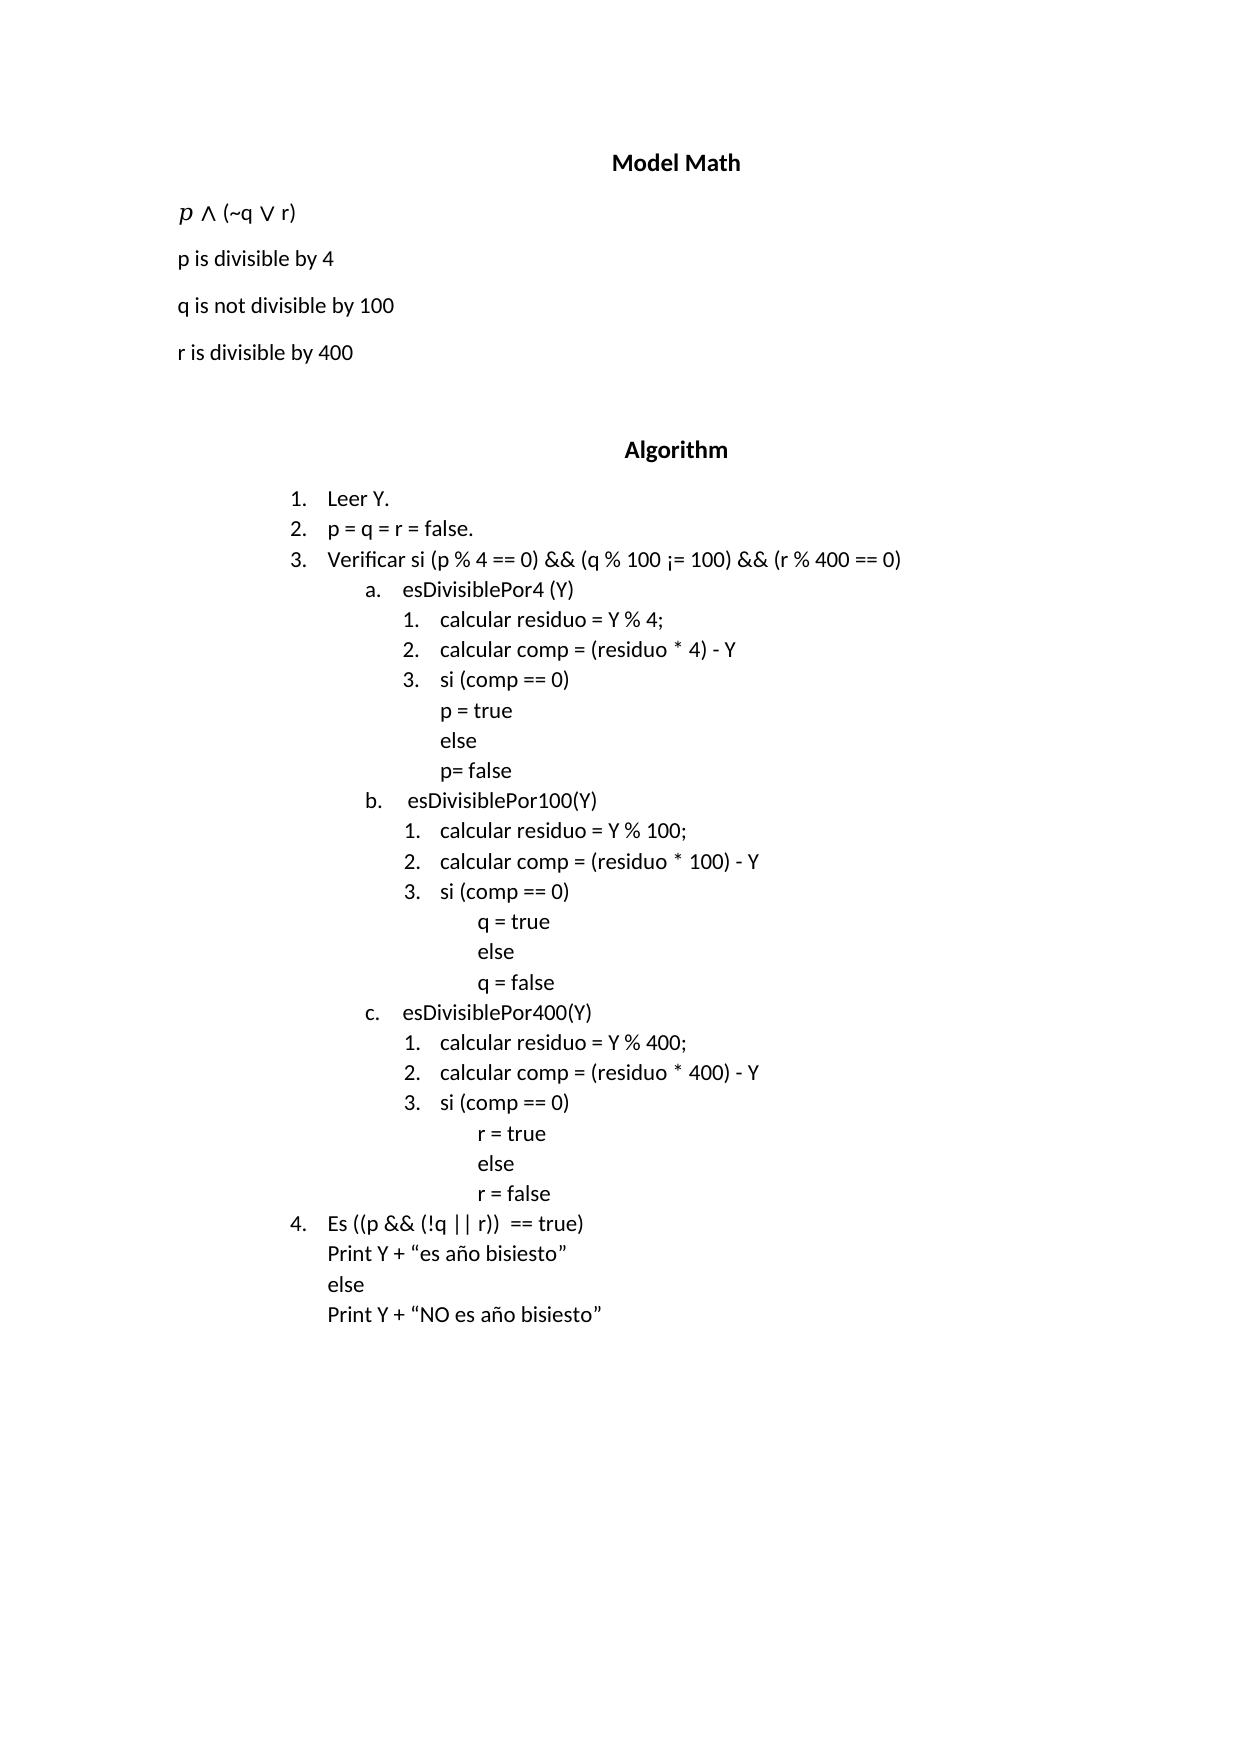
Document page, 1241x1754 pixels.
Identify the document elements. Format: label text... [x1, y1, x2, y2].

text q is not divisible by 100 [177, 291, 1063, 319]
list Print Y + “NO es año bisiesto” [327, 1300, 1063, 1328]
list r = true [477, 1119, 1063, 1147]
list p= false [440, 756, 1063, 784]
list p = q = r = false. [290, 514, 1063, 542]
list q = true [477, 907, 1063, 935]
list Leer Y. [290, 484, 1063, 512]
list calcular residuo = Y % 400; [421, 1028, 1063, 1056]
list r = false [477, 1179, 1063, 1207]
list q = false [477, 968, 1063, 996]
list else [477, 1149, 1063, 1177]
text p is divisible by 4 [177, 244, 1063, 272]
list calcular comp = (residuo * 100) - Y [421, 847, 1063, 875]
list calcular residuo = Y % 100; [421, 817, 1063, 844]
list else [327, 1270, 1063, 1298]
list p = true [440, 696, 1063, 724]
text Algorithm [290, 435, 1063, 465]
text Model Math [290, 148, 1063, 178]
list calcular comp = (residuo * 400) - Y [421, 1058, 1063, 1086]
text r is divisible by 400 [177, 338, 1063, 366]
text 𝑝 ∧ (~q ∨ r) [177, 197, 1063, 226]
list si (comp == 0) [421, 877, 1063, 905]
list si (comp == 0) [421, 1088, 1063, 1116]
list esDivisiblePor4 (Y) [365, 575, 1063, 603]
list else [477, 937, 1063, 965]
list calcular residuo = Y % 4; [402, 605, 1063, 633]
list Print Y + “es año bisiesto” [327, 1239, 1063, 1267]
list si (comp == 0) [402, 666, 1063, 693]
list Es ((p && (!q || r)) == true) [290, 1209, 1063, 1237]
list calcular comp = (residuo * 4) - Y [402, 635, 1063, 663]
list esDivisiblePor100(Y) [365, 786, 1063, 814]
list Verificar si (p % 4 == 0) && (q % 100 ¡= 100) && (r % 400 == 0) [290, 545, 1063, 573]
list else [440, 726, 1063, 754]
list esDivisiblePor400(Y) [365, 998, 1063, 1026]
